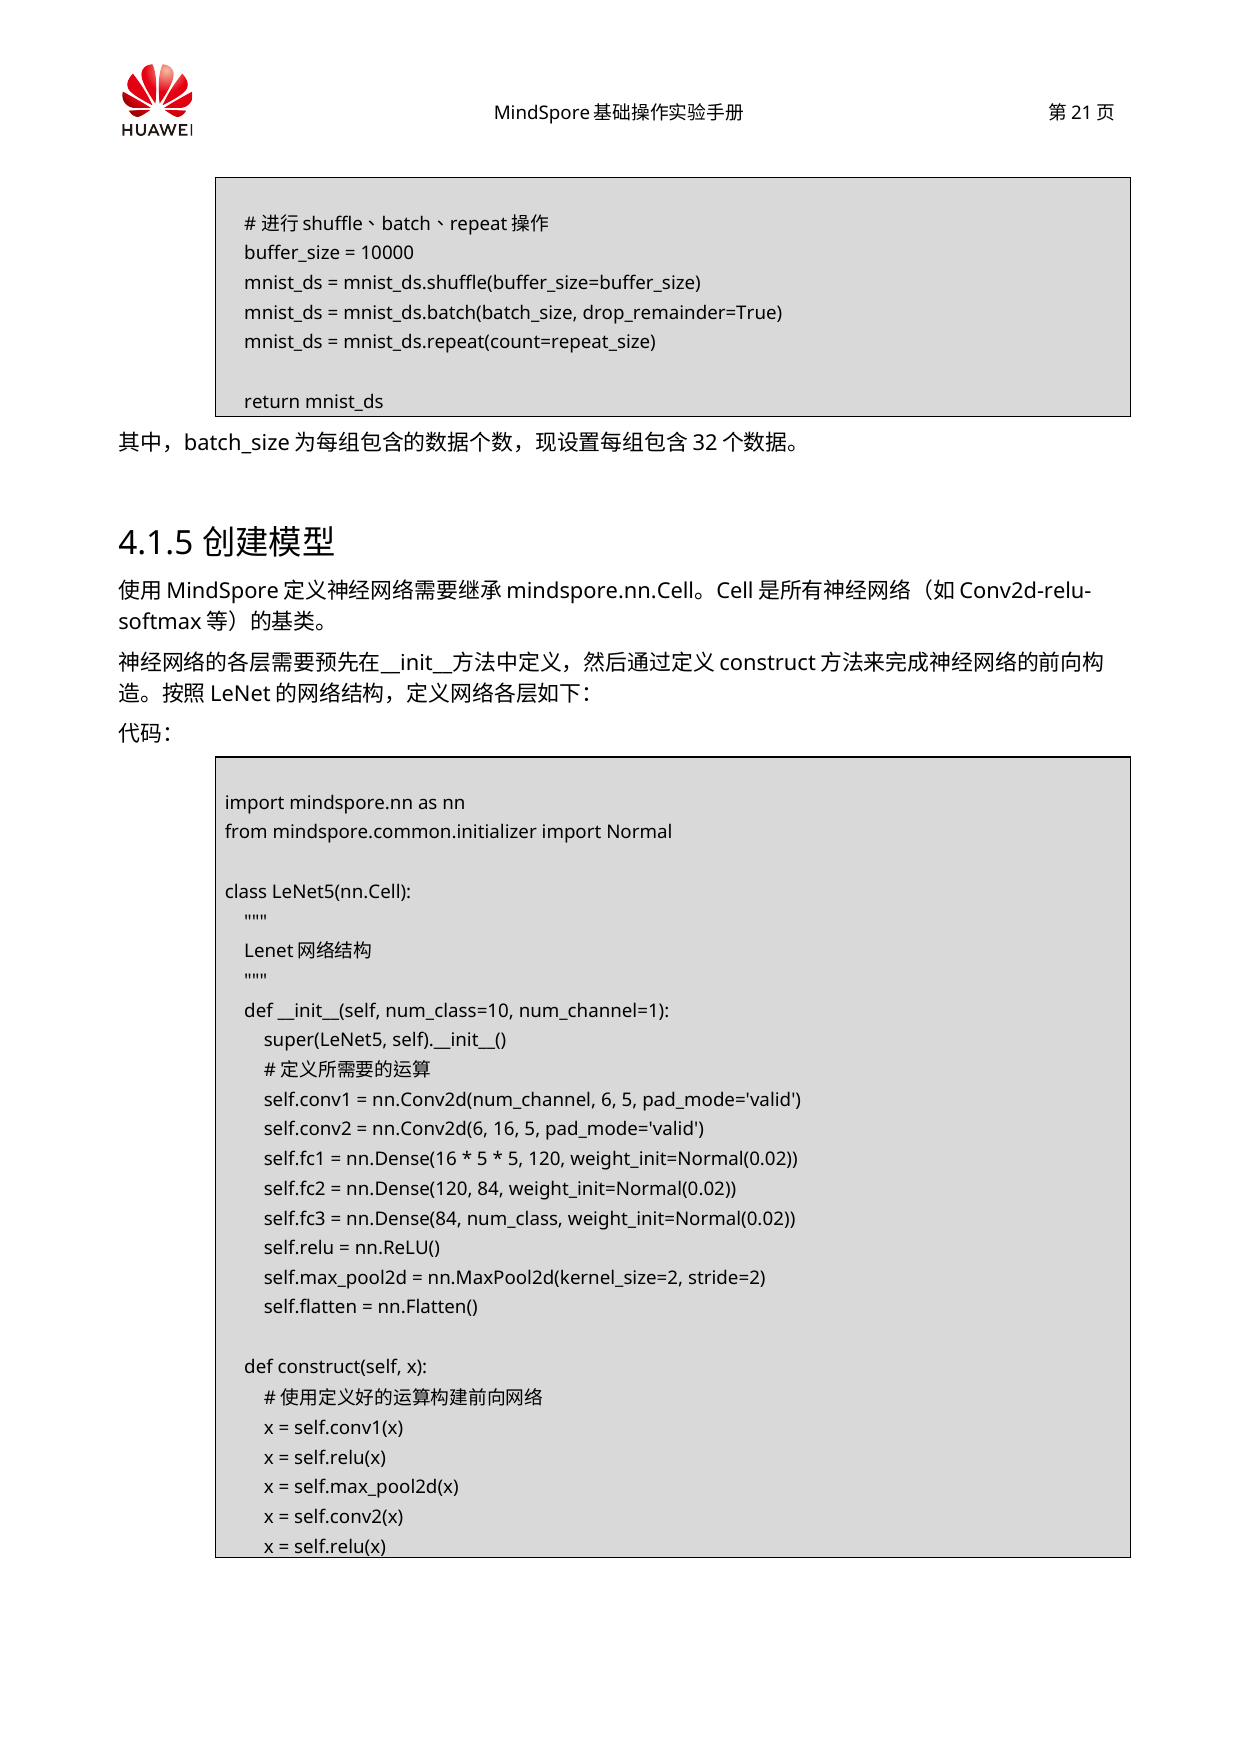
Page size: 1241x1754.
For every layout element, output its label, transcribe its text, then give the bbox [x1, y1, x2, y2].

text """ [216, 964, 1130, 993]
text x = self.relu(x) [216, 1530, 1130, 1557]
text mnist_ds = mnist_ds.shuffle(buffer_size=buffer_size) [216, 266, 1130, 295]
text mnist_ds = mnist_ds.batch(batch_size, drop_remainder=True) [216, 296, 1130, 324]
text mnist_ds = mnist_ds.repeat(count=repeat_size) [216, 326, 1130, 354]
text self.conv1 = nn.Conv2d(num_channel, 6, 5, pad_mode='valid') [216, 1083, 1130, 1112]
text 其中，batch_size为每组包含的数据个数，现设置每组包含32个数据。 [118, 425, 1122, 457]
text self.flatten = nn.Flatten() [216, 1291, 1130, 1319]
text # 进行shuffle、batch、repeat操作 [216, 207, 1130, 236]
text self.fc2 = nn.Dense(120, 84, weight_init=Normal(0.02)) [216, 1172, 1130, 1201]
text """ [216, 905, 1130, 933]
text self.relu = nn.ReLU() [216, 1231, 1130, 1260]
picture [122, 64, 193, 136]
text x = self.relu(x) [216, 1441, 1130, 1469]
text # 定义所需要的运算 [216, 1053, 1130, 1082]
text from mindspore.common.initializer import Normal [216, 816, 1130, 844]
text x = self.max_pool2d(x) [216, 1471, 1130, 1499]
text import mindspore.nn as nn [216, 786, 1130, 815]
text # 使用定义好的运算构建前向网络 [216, 1380, 1130, 1410]
text 代码： [118, 716, 1122, 748]
text Lenet网络结构 [216, 934, 1130, 963]
text buffer_size = 10000 [216, 237, 1130, 265]
text 使用MindSpore定义神经网络需要继承mindspore.nn.Cell。Cell是所有神经网络（如Conv2d-relu-softmax等）的基类。 [118, 573, 1122, 636]
text self.fc3 = nn.Dense(84, num_class, weight_init=Normal(0.02)) [216, 1202, 1130, 1230]
text self.max_pool2d = nn.MaxPool2d(kernel_size=2, stride=2) [216, 1261, 1130, 1290]
subtitle 创建模型 [118, 516, 1122, 564]
text class LeNet5(nn.Cell): [216, 875, 1130, 904]
text 神经网络的各层需要预先在__init__方法中定义，然后通过定义construct方法来完成神经网络的前向构造。按照LeNet的网络结构，定义网络各层如下： [118, 644, 1122, 708]
text self.conv2 = nn.Conv2d(6, 16, 5, pad_mode='valid') [216, 1113, 1130, 1141]
text super(LeNet5, self).__init__() [216, 1023, 1130, 1052]
text def construct(self, x): [216, 1350, 1130, 1379]
text def __init__(self, num_class=10, num_channel=1): [216, 994, 1130, 1022]
text self.fc1 = nn.Dense(16 * 5 * 5, 120, weight_init=Normal(0.02)) [216, 1142, 1130, 1171]
text return mnist_ds [216, 385, 1130, 416]
text x = self.conv1(x) [216, 1411, 1130, 1440]
text x = self.conv2(x) [216, 1500, 1130, 1529]
